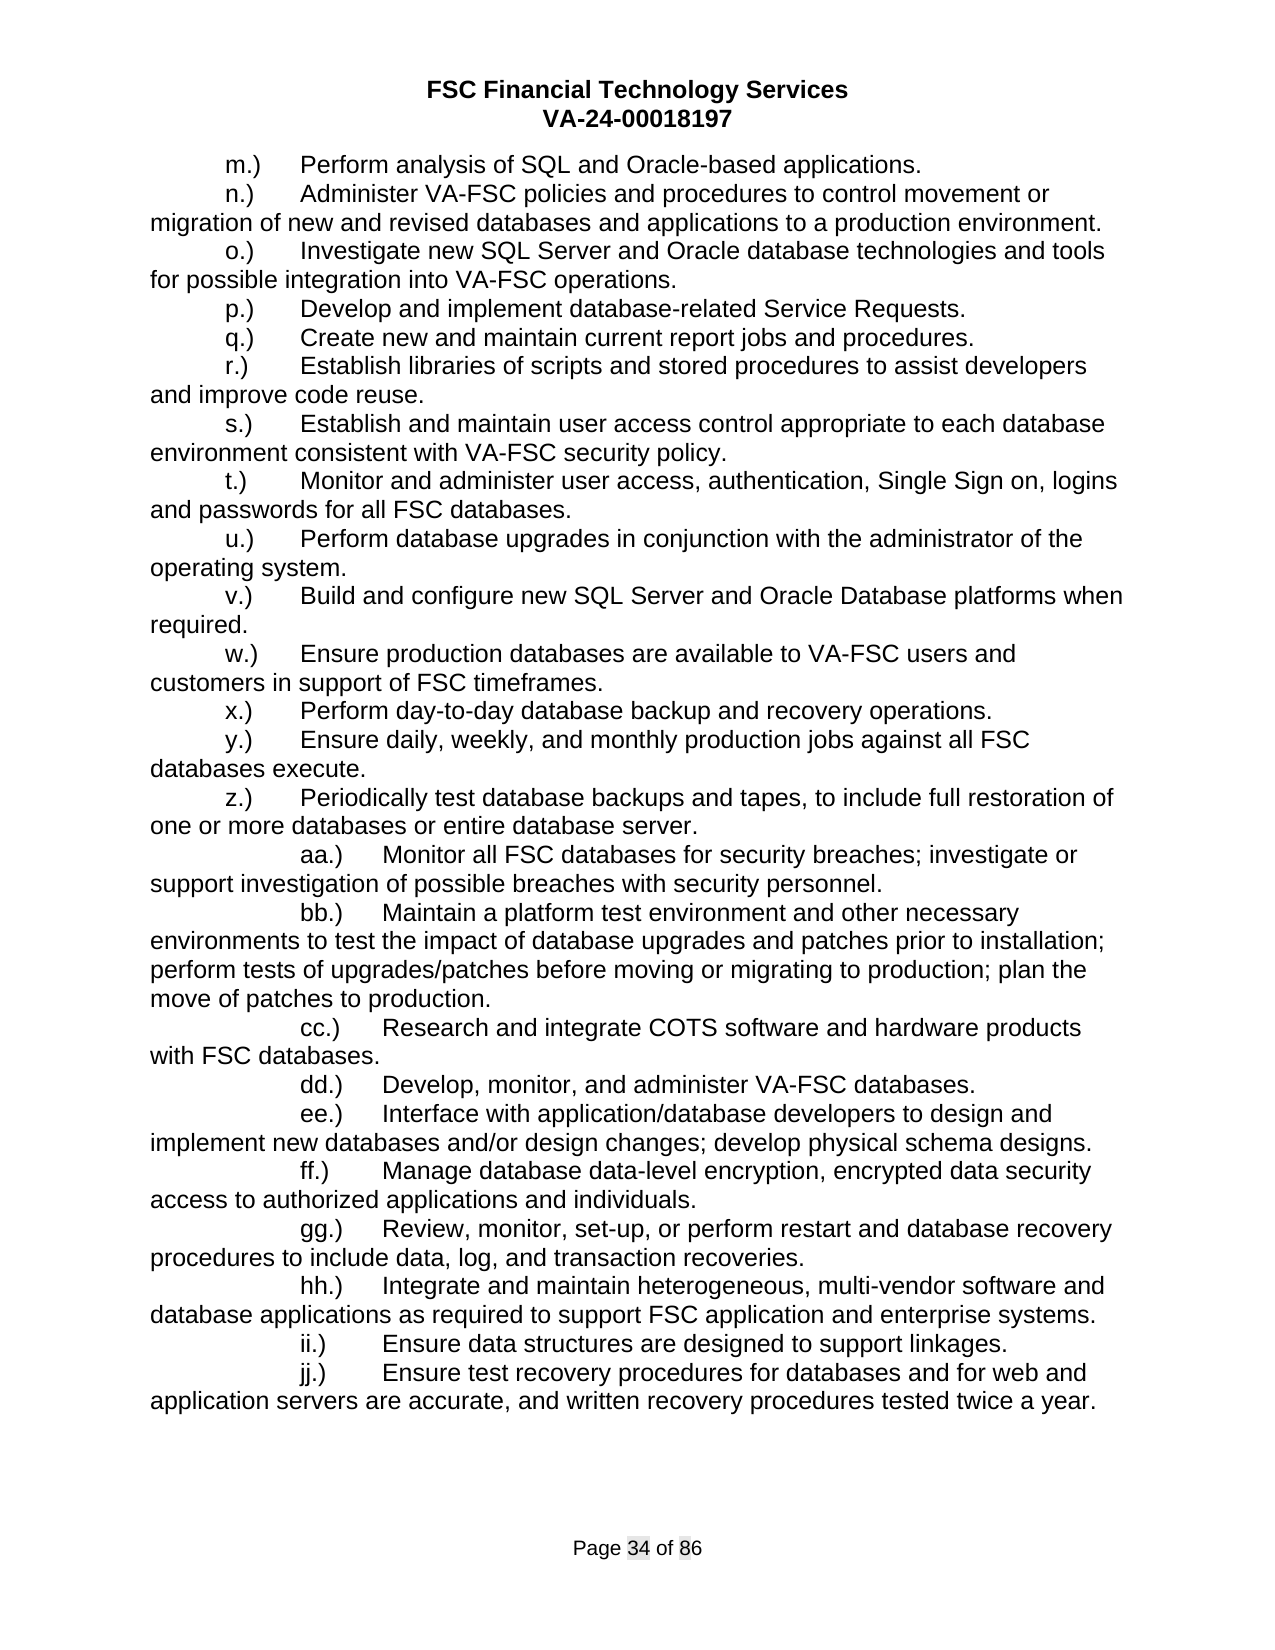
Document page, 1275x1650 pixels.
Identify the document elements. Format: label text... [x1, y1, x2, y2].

text m.) Perform analysis of SQL and Oracle-based applications. [150, 150, 1125, 179]
text dd.) Develop, monitor, and administer VA-FSC databases. [225, 1070, 1125, 1099]
text hh.) Integrate and maintain heterogeneous, multi-vendor software and database applications as required to support FSC application and enterprise systems. [150, 1271, 1125, 1329]
text n.) Administer VA-FSC policies and procedures to control movement or migration of new and revised databases and applications to a production environment. [150, 179, 1125, 236]
text x.) Perform day-to-day database backup and recovery operations. [150, 696, 1125, 725]
text y.) Ensure daily, weekly, and monthly production jobs against all FSC databases execute. [150, 725, 1125, 782]
text o.) Investigate new SQL Server and Oracle database technologies and tools for possible integration into VA-FSC operations. [150, 236, 1125, 294]
text ii.) Ensure data structures are designed to support linkages. [225, 1329, 1125, 1357]
text bb.) Maintain a platform test environment and other necessary environments to test the impact of database upgrades and patches prior to installation; perform tests of upgrades/patches before moving or migrating to production; plan the move of patches to production. [150, 897, 1125, 1012]
text jj.) Ensure test recovery procedures for databases and for web and application servers are accurate, and written recovery procedures tested twice a year. [150, 1357, 1125, 1415]
text w.) Ensure production databases are available to VA-FSC users and customers in support of FSC timeframes. [150, 639, 1125, 696]
text r.) Establish libraries of scripts and stored procedures to assist developers and improve code reuse. [150, 351, 1125, 409]
text p.) Develop and implement database-related Service Requests. [150, 294, 1125, 322]
text q.) Create new and maintain current report jobs and procedures. [150, 322, 1125, 351]
text s.) Establish and maintain user access control appropriate to each database environment consistent with VA-FSC security policy. [150, 409, 1125, 466]
text aa.) Monitor all FSC databases for security breaches; investigate or support investigation of possible breaches with security personnel. [150, 840, 1125, 897]
text cc.) Research and integrate COTS software and hardware products with FSC databases. [150, 1012, 1125, 1070]
text t.) Monitor and administer user access, authentication, Single Sign on, logins and passwords for all FSC databases. [150, 466, 1125, 524]
text gg.) Review, monitor, set-up, or perform restart and database recovery procedures to include data, log, and transaction recoveries. [150, 1214, 1125, 1271]
text v.) Build and configure new SQL Server and Oracle Database platforms when required. [150, 581, 1125, 639]
text ee.) Interface with application/database developers to design and implement new databases and/or design changes; develop physical schema designs. [150, 1099, 1125, 1156]
text u.) Perform database upgrades in conjunction with the administrator of the operating system. [150, 524, 1125, 581]
text ff.) Manage database data-level encryption, encrypted data security access to authorized applications and individuals. [150, 1156, 1125, 1214]
text z.) Periodically test database backups and tapes, to include full restoration of one or more databases or entire database server. [150, 782, 1125, 840]
